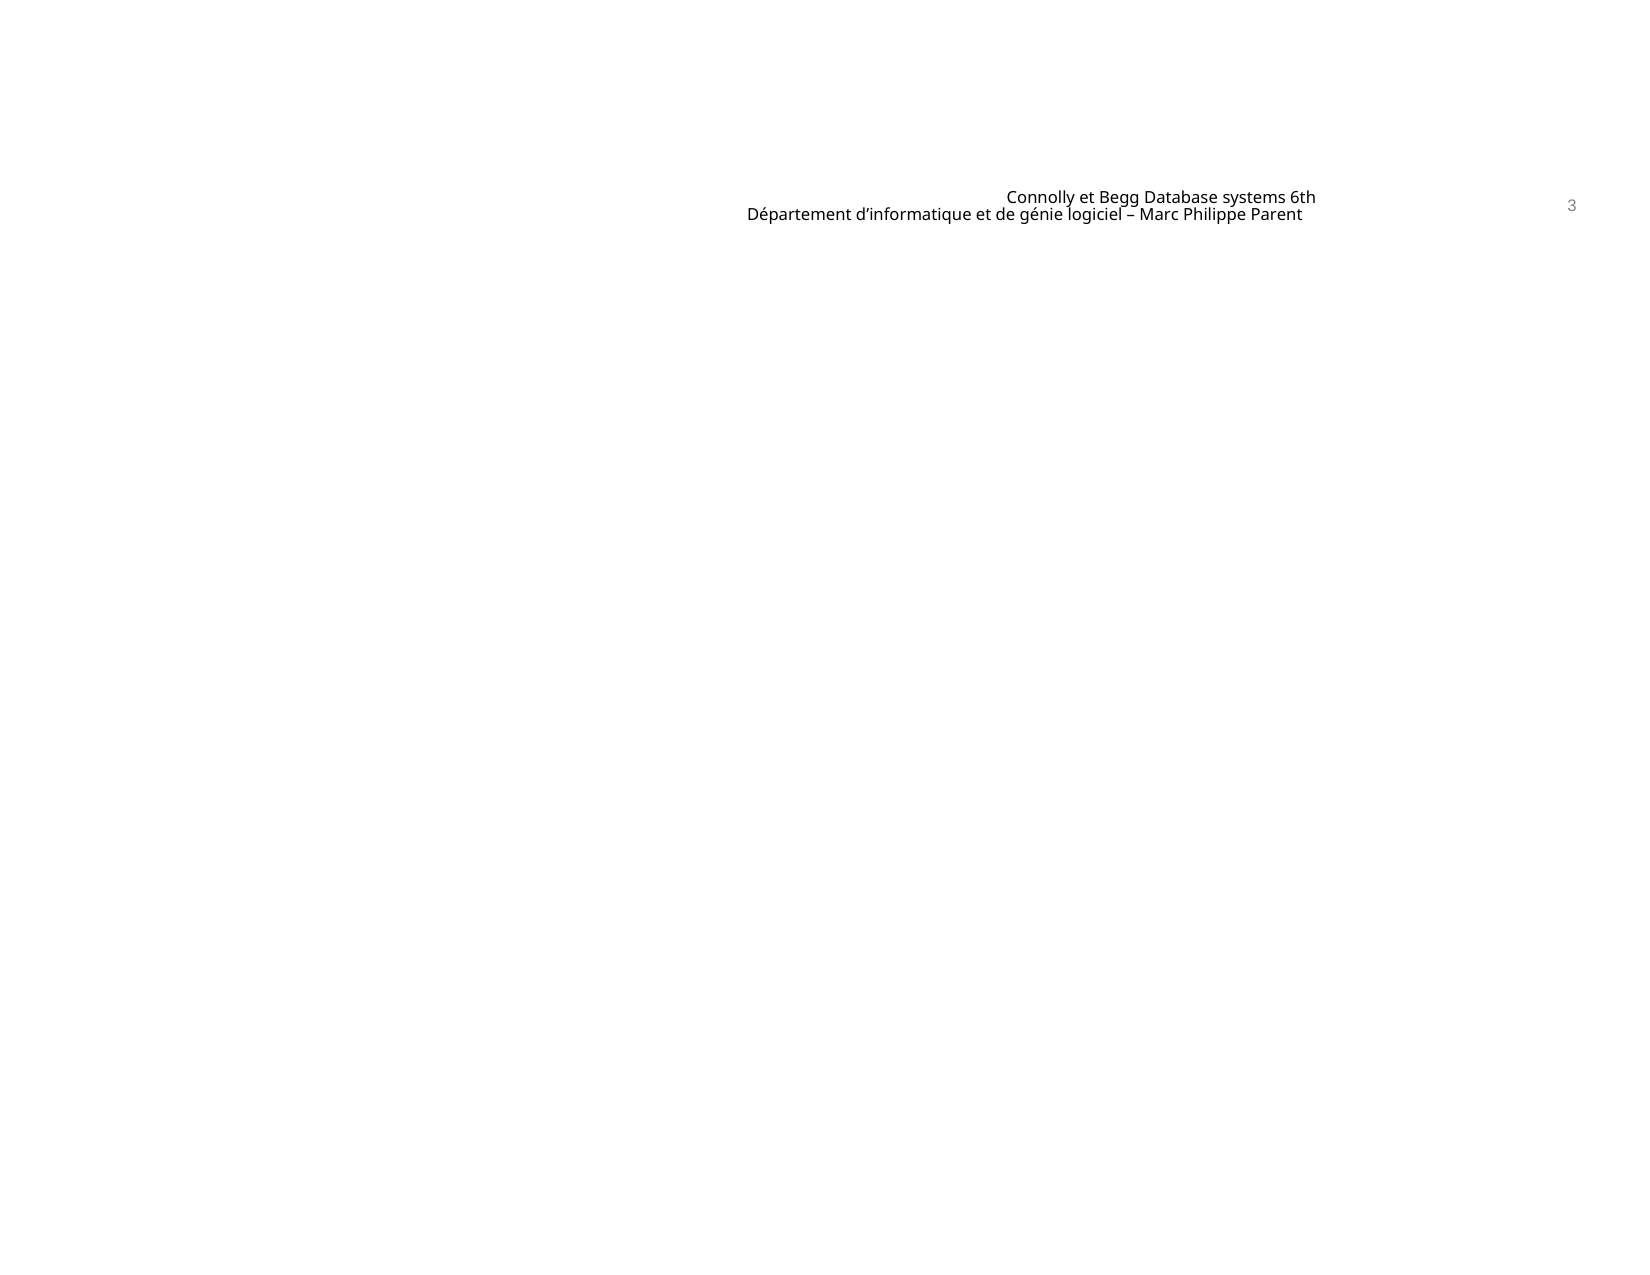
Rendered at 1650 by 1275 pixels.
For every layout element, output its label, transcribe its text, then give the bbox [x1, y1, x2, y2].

text Connolly et Begg Database systems 6th 3 [1006, 190, 1587, 207]
text Département d’informatique et de génie logiciel – Marc Philippe Parent [747, 207, 1587, 223]
